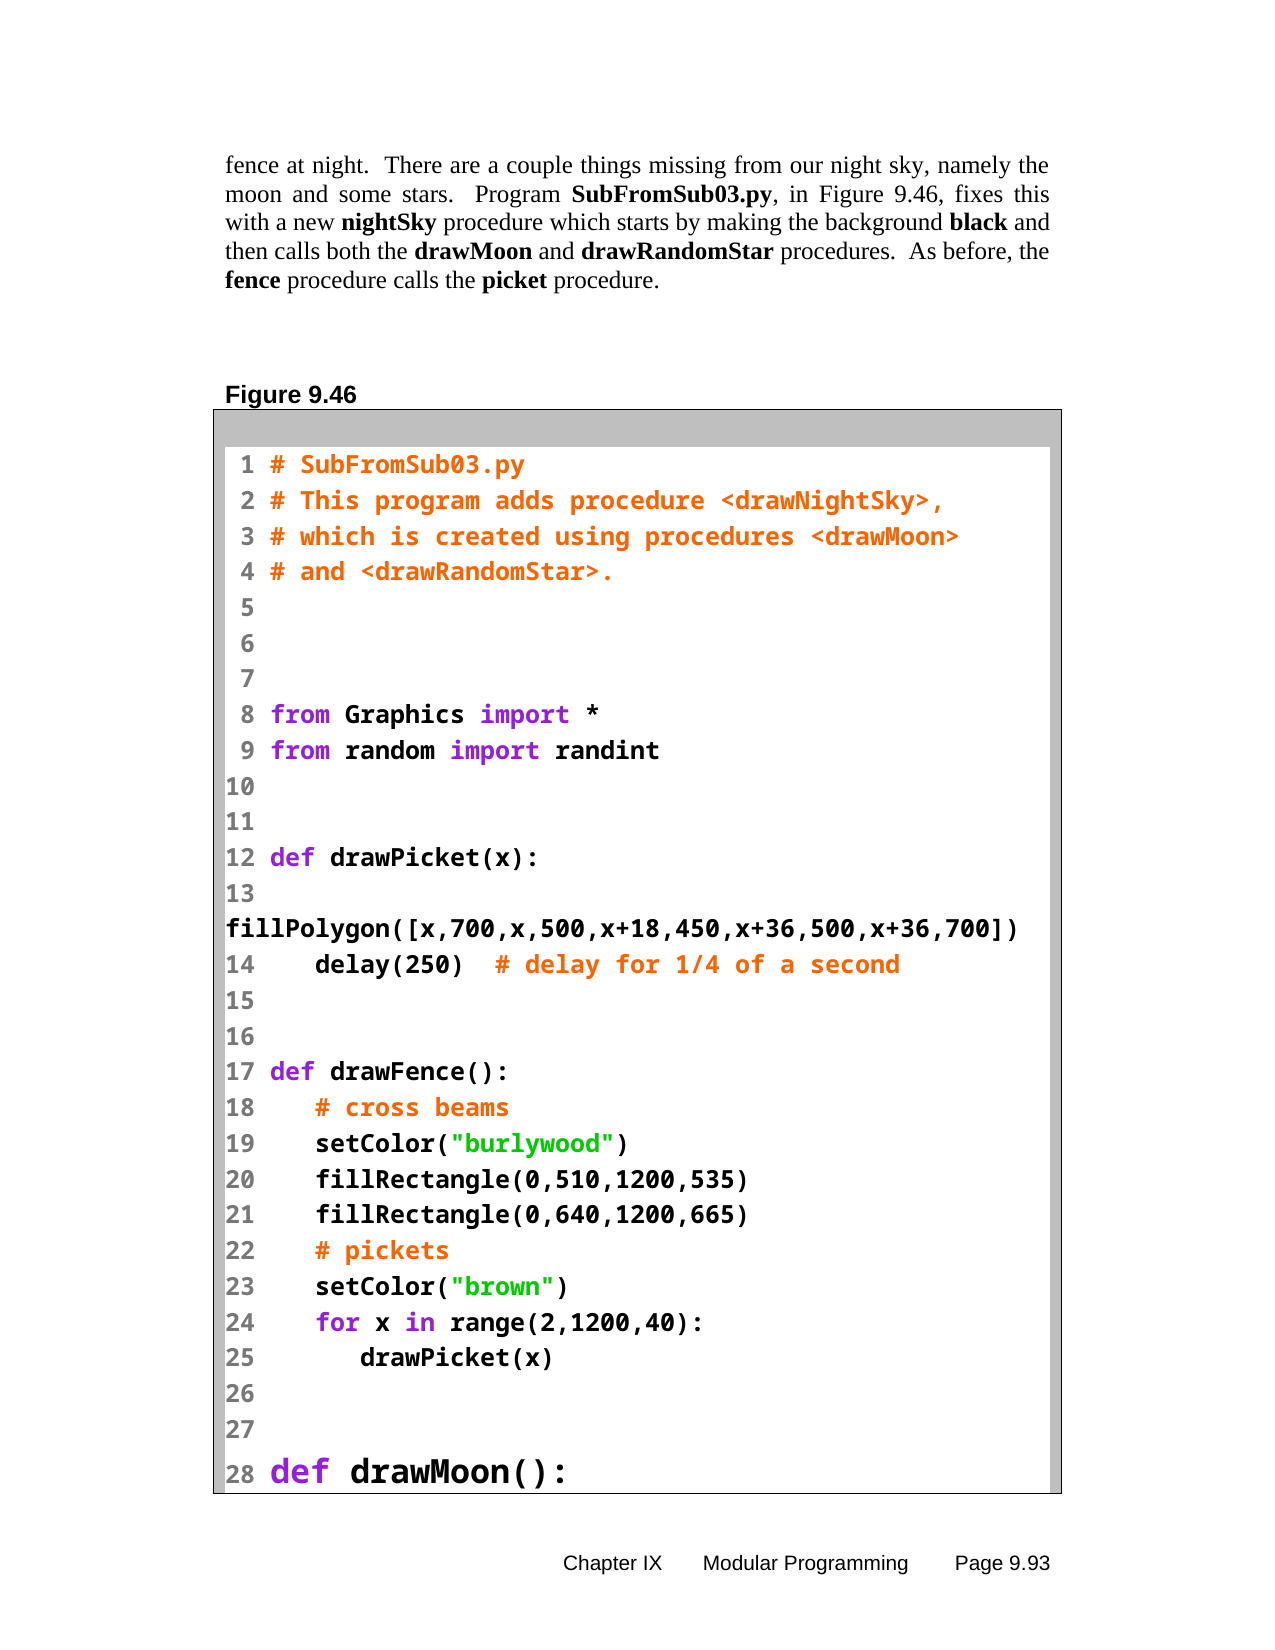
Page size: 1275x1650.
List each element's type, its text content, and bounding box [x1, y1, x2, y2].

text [225, 150, 1050, 294]
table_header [214, 410, 1061, 1493]
text Figure 9.46 [225, 380, 1050, 409]
